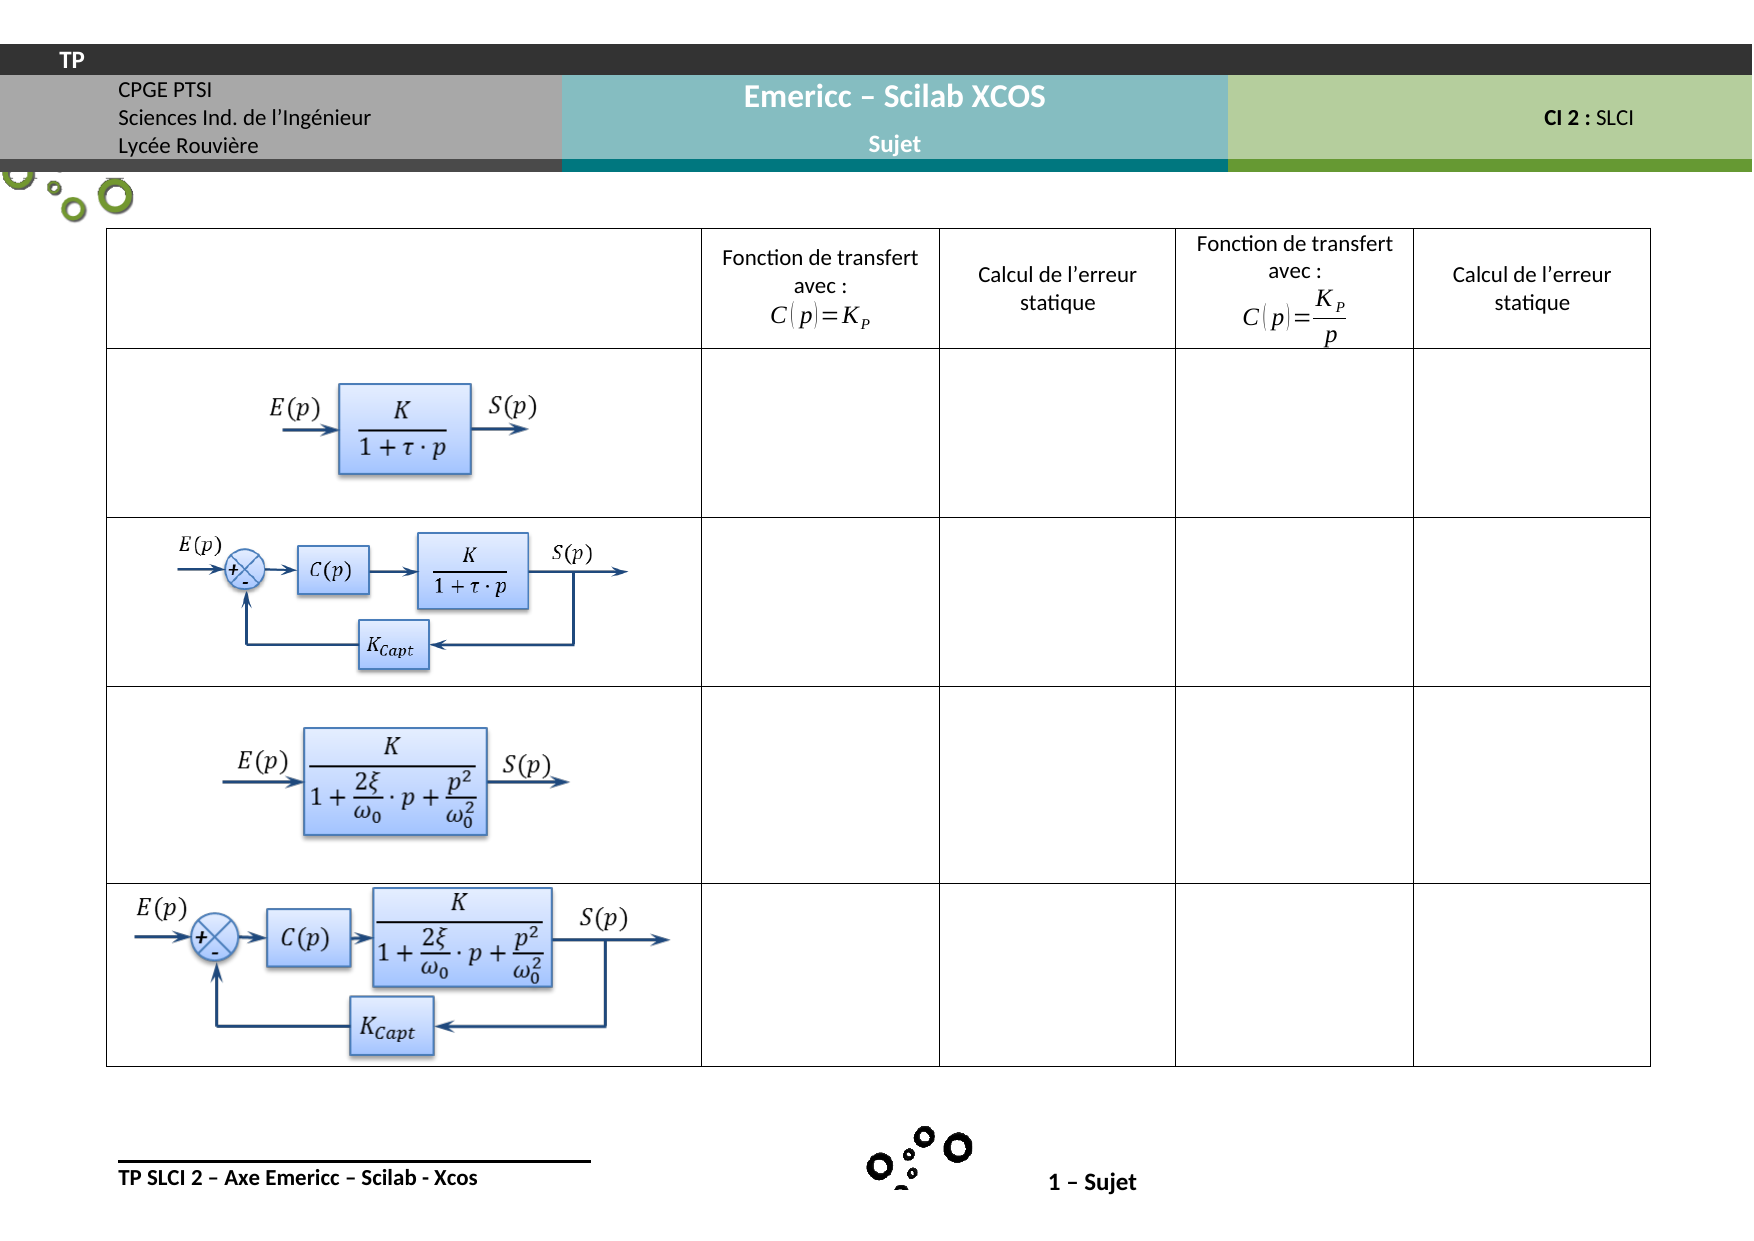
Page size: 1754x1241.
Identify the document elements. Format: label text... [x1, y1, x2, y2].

table_cell [691, 884, 701, 1066]
table_header Fonction de transfert avec : [702, 229, 939, 347]
table_cell [702, 518, 939, 686]
table_cell [107, 884, 118, 1066]
picture [866, 1126, 973, 1190]
table_cell [1176, 687, 1413, 883]
table_cell [1414, 687, 1650, 883]
table_header Calcul de l’erreur statique [940, 229, 1175, 347]
picture [118, 883, 691, 1066]
picture [163, 526, 645, 678]
table_cell [107, 687, 701, 883]
table_header Calcul de l’erreur statique [1414, 229, 1650, 347]
table_cell [702, 687, 939, 883]
table_cell [940, 687, 1175, 883]
table_cell [1176, 884, 1413, 1066]
table_cell [107, 349, 701, 517]
table_cell [1176, 518, 1413, 686]
table_cell [940, 349, 1175, 517]
table_cell [1414, 518, 1650, 686]
table_header Fonction de transfert avec : [1176, 229, 1413, 347]
table_cell [1414, 349, 1650, 517]
picture [0, 172, 134, 224]
table_cell [940, 518, 1175, 686]
table_header [107, 229, 701, 347]
picture [251, 380, 557, 485]
table_cell [1414, 884, 1650, 1066]
picture [219, 723, 590, 846]
table_cell [1176, 349, 1413, 517]
table_cell [940, 884, 1175, 1066]
table_cell [702, 349, 939, 517]
table_cell [702, 884, 939, 1066]
table_cell [107, 518, 701, 686]
